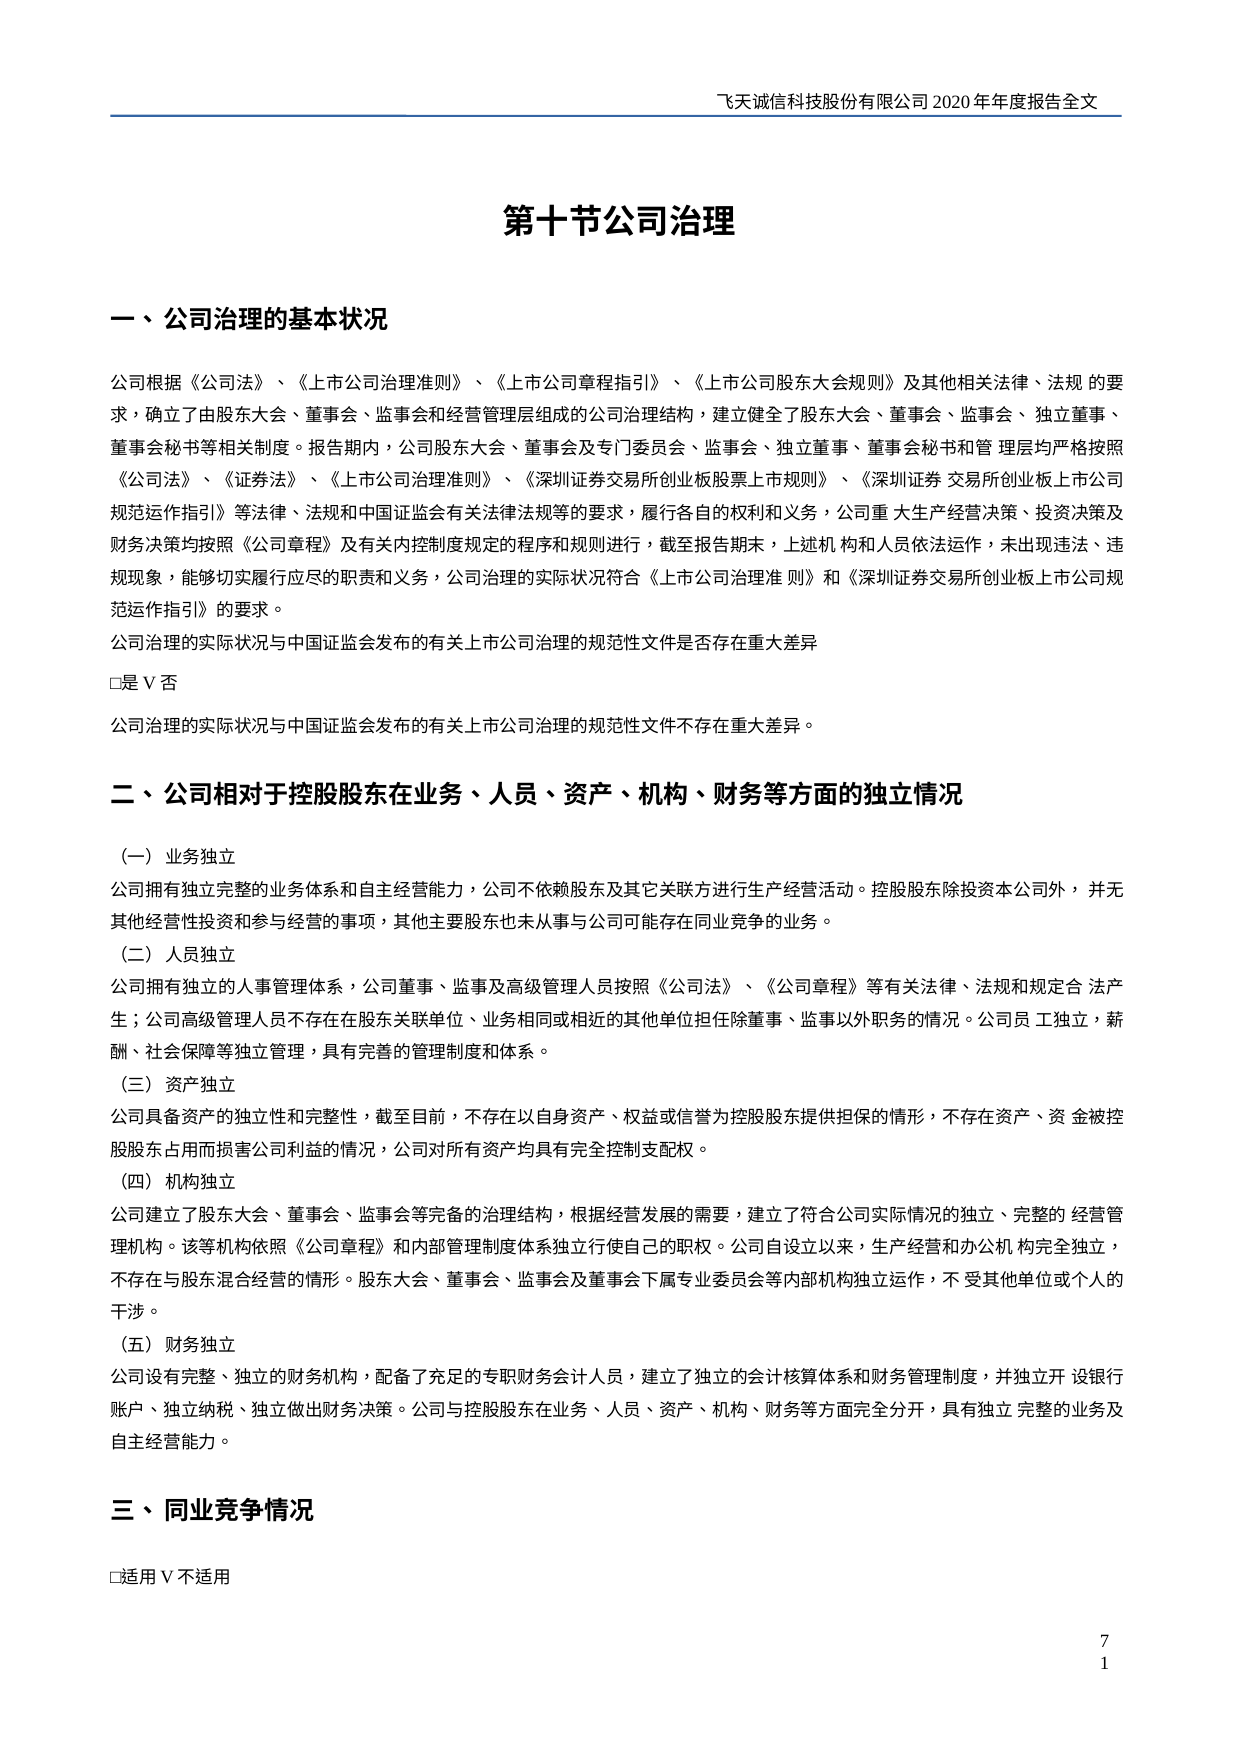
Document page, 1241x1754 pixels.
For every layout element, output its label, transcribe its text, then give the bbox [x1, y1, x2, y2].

text 公司治理的实际状况与中国证监会发布的有关上市公司治理的规范性文件是否存在重大差异 [110, 623, 1128, 656]
text 公司建立了股东大会、董事会、监事会等完备的治理结构，根据经营发展的需要，建立了符合公司实际情况的独立、完整的 经营管理机构。该等机构依照《公司章程》和内部管理制度体系独立行使自己的职权。公司自设立以来，生产经营和办公机 构完全独立，不存在与股东混合经营的情形。股东大会、董事会、监事会及董事会下属专业委员会等内部机构独立运作，不 受其他单位或个人的干涉。 [110, 1195, 1128, 1325]
text （五） 财务独立 [110, 1325, 1128, 1358]
text □适用V不适用 [110, 1564, 1128, 1588]
text 公司拥有独立完整的业务体系和自主经营能力，公司不依赖股东及其它关联方进行生产经营活动。控股股东除投资本公司外， 并无其他经营性投资和参与经营的事项，其他主要股东也未从事与公司可能存在同业竞争的业务。 [110, 870, 1128, 935]
text 第十节公司治理 [110, 198, 1128, 244]
text 公司具备资产的独立性和完整性，截至目前，不存在以自身资产、权益或信誉为控股股东提供担保的情形，不存在资产、资 金被控股股东占用而损害公司利益的情况，公司对所有资产均具有完全控制支配权。 [110, 1098, 1128, 1163]
text （二） 人员独立 [110, 935, 1128, 968]
text 二、 公司相对于控股股东在业务、人员、资产、机构、财务等方面的独立情况 [110, 776, 1128, 811]
text 三、 同业竞争情况 [110, 1493, 1128, 1527]
text 公司设有完整、独立的财务机构，配备了充足的专职财务会计人员，建立了独立的会计核算体系和财务管理制度，并独立开 设银行账户、独立纳税、独立做出财务决策。公司与控股股东在业务、人员、资产、机构、财务等方面完全分开，具有独立 完整的业务及自主经营能力。 [110, 1358, 1128, 1455]
text 一、 公司治理的基本状况 [110, 302, 1128, 336]
text （三） 资产独立 [110, 1065, 1128, 1098]
text 公司治理的实际状况与中国证监会发布的有关上市公司治理的规范性文件不存在重大差异。 [110, 706, 1128, 739]
text （四） 机构独立 [110, 1163, 1128, 1195]
text 公司拥有独立的人事管理体系，公司董事、监事及高级管理人员按照《公司法》、《公司章程》等有关法律、法规和规定合 法产生；公司高级管理人员不存在在股东关联单位、业务相同或相近的其他单位担任除董事、监事以外职务的情况。公司员 工独立，薪酬、社会保障等独立管理，具有完善的管理制度和体系。 [110, 968, 1128, 1065]
text 公司根据《公司法》、《上市公司治理准则》、《上市公司章程指引》、《上市公司股东大会规则》及其他相关法律、法规 的要求，确立了由股东大会、董事会、监事会和经营管理层组成的公司治理结构，建立健全了股东大会、董事会、监事会、 独立董事、董事会秘书等相关制度。报告期内，公司股东大会、董事会及专门委员会、监事会、独立董事、董事会秘书和管 理层均严格按照《公司法》、《证券法》、《上市公司治理准则》、《深圳证券交易所创业板股票上市规则》、《深圳证券 交易所创业板上市公司规范运作指引》等法律、法规和中国证监会有关法律法规等的要求，履行各自的权利和义务，公司重 大生产经营决策、投资决策及财务决策均按照《公司章程》及有关内控制度规定的程序和规则进行，截至报告期末，上述机 构和人员依法运作，未出现违法、违规现象，能够切实履行应尽的职责和义务，公司治理的实际状况符合《上市公司治理准 则》和《深圳证券交易所创业板上市公司规范运作指引》的要求。 [110, 363, 1128, 623]
text （一） 业务独立 [110, 838, 1128, 870]
text □是V否 [110, 670, 1128, 694]
